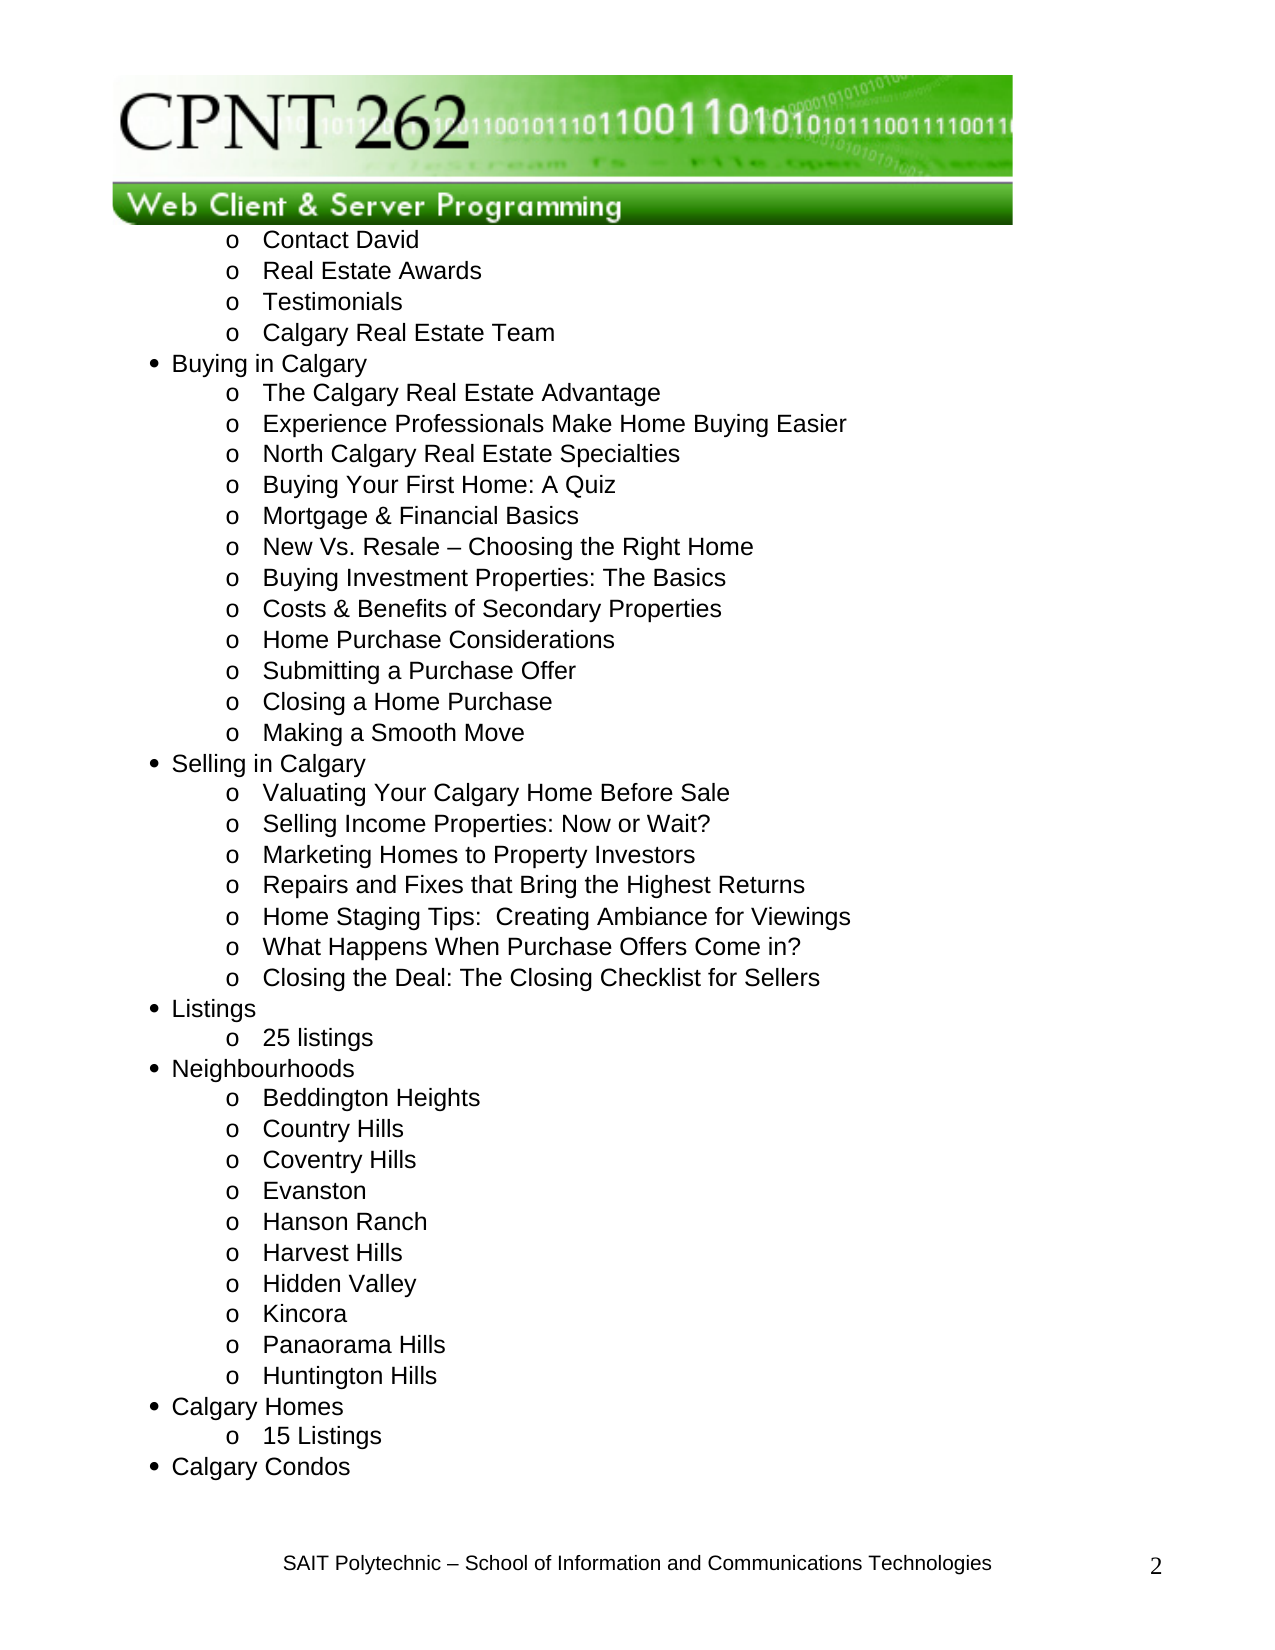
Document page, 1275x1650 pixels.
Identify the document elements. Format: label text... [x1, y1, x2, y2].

list North Calgary Real Estate Specialties [225, 439, 1162, 470]
list Contact David [225, 225, 1162, 256]
list Beddington Heights [225, 1083, 1162, 1114]
list Coventry Hills [225, 1145, 1162, 1176]
list Submitting a Purchase Offer [225, 656, 1162, 687]
list Home Purchase Considerations [225, 625, 1162, 656]
list Buying Your First Home: A Quiz [225, 470, 1162, 501]
list Home Staging Tips: Creating Ambiance for Viewings [225, 901, 1162, 932]
list New Vs. Resale – Choosing the Right Home [225, 532, 1162, 563]
list Real Estate Awards [225, 256, 1162, 287]
list Hanson Ranch [225, 1207, 1162, 1238]
list What Happens When Purchase Offers Come in? [225, 932, 1162, 963]
list Costs & Benefits of Secondary Properties [225, 594, 1162, 625]
list Closing a Home Purchase [225, 687, 1162, 718]
list Mortgage & Financial Basics [225, 501, 1162, 532]
list Harvest Hills [225, 1238, 1162, 1268]
list Kincora [225, 1299, 1162, 1330]
list Hidden Valley [225, 1268, 1162, 1299]
list Listings [150, 994, 1162, 1023]
list Testimonials [225, 287, 1162, 318]
list Country Hills [225, 1114, 1162, 1145]
list Making a Smooth Move [225, 718, 1162, 749]
list Selling Income Properties: Now or Wait? [225, 809, 1162, 839]
list Panaorama Hills [225, 1330, 1162, 1361]
list Buying Investment Properties: The Basics [225, 563, 1162, 594]
list Valuating Your Calgary Home Before Sale [225, 778, 1162, 809]
list Calgary Condos [150, 1452, 1162, 1481]
list Repairs and Fixes that Bring the Highest Returns [225, 871, 1162, 901]
list The Calgary Real Estate Advantage [225, 378, 1162, 408]
list Calgary Homes [150, 1392, 1162, 1421]
list Selling in Calgary [150, 749, 1162, 778]
list Calgary Real Estate Team [225, 318, 1162, 349]
list 15 Listings [225, 1421, 1162, 1452]
list Evanston [225, 1176, 1162, 1207]
list Marketing Homes to Property Investors [225, 839, 1162, 871]
list Closing the Deal: The Closing Checklist for Sellers [225, 963, 1162, 994]
list Huntington Hills [225, 1361, 1162, 1392]
picture [112, 75, 1013, 225]
list Buying in Calgary [150, 349, 1162, 378]
list Neighbourhoods [150, 1054, 1162, 1083]
list Experience Professionals Make Home Buying Easier [225, 408, 1162, 439]
list 25 listings [225, 1023, 1162, 1054]
